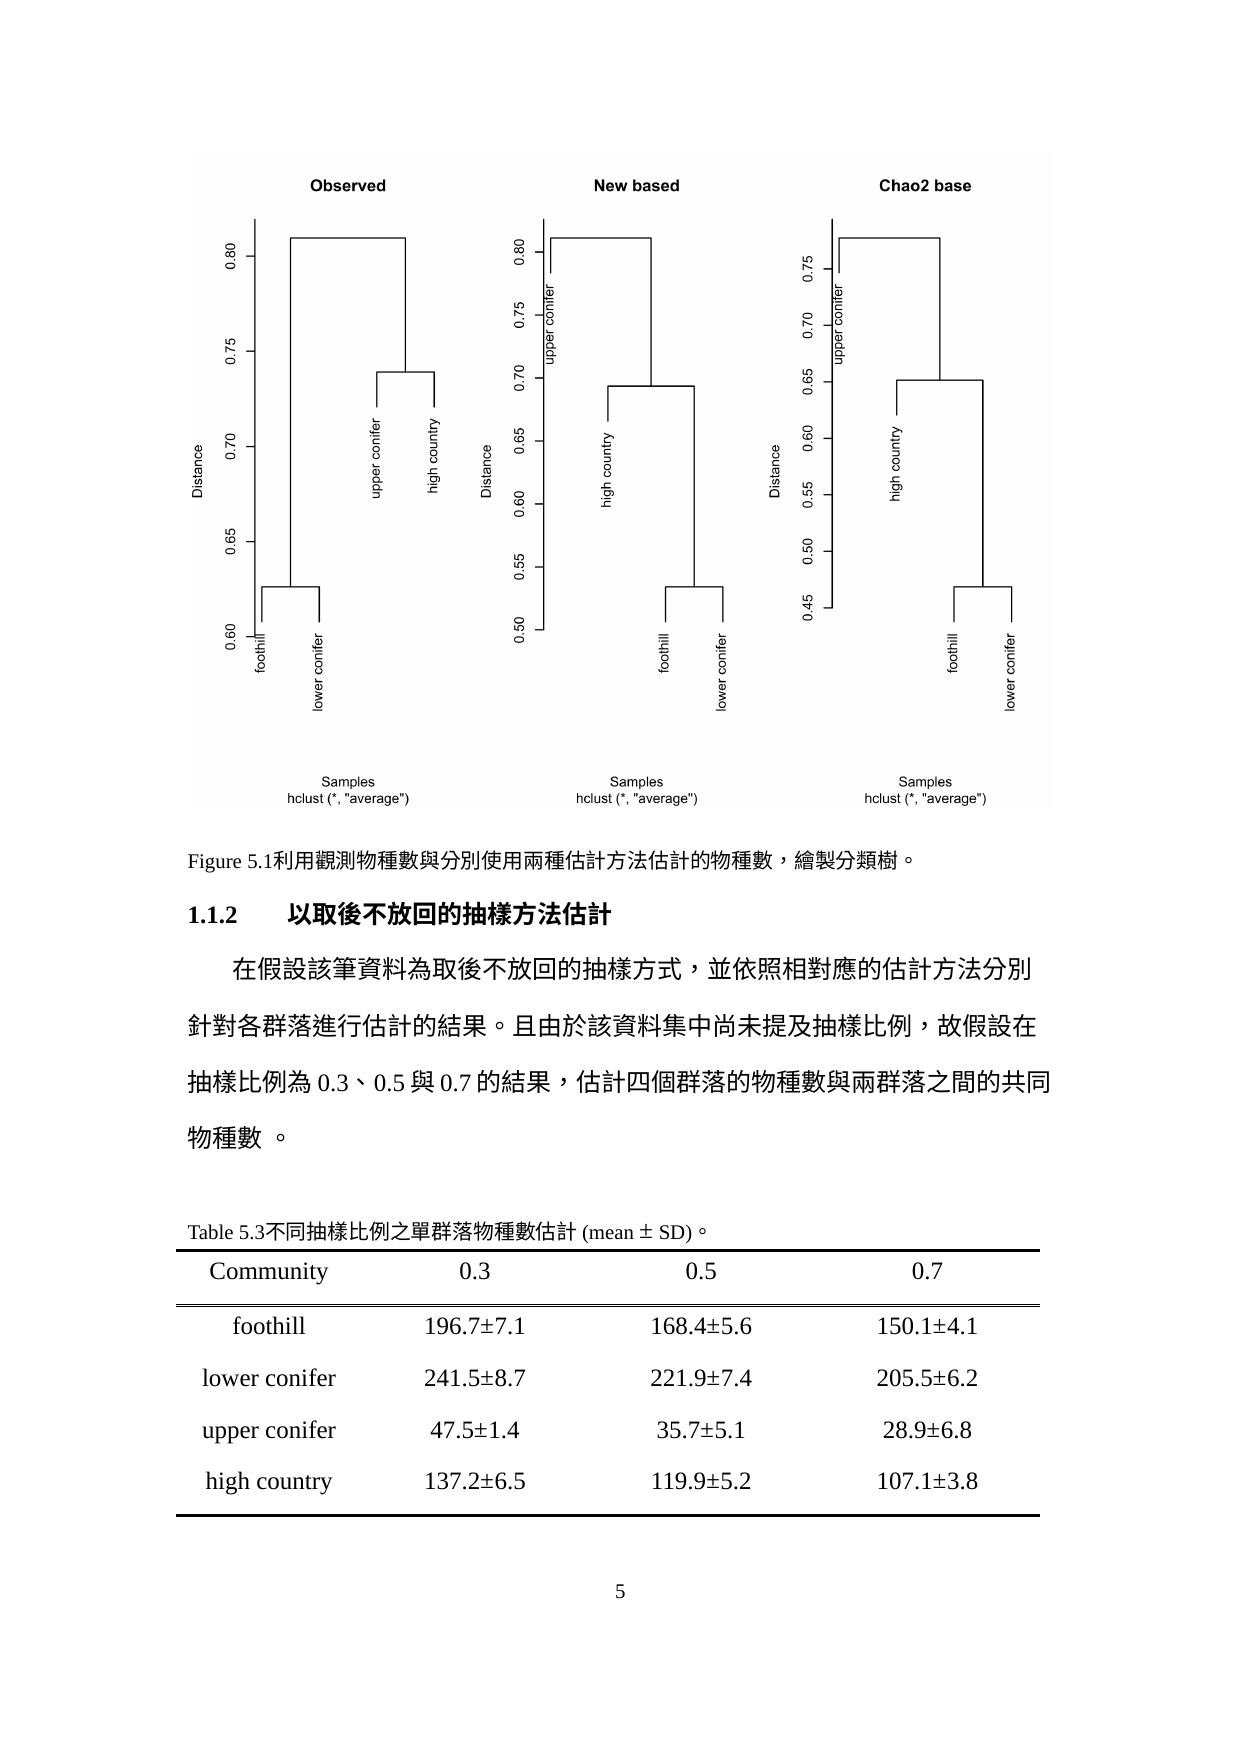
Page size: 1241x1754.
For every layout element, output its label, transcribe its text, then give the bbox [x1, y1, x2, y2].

table_cell 47.51.4 [361, 1410, 588, 1462]
table_cell 168.45.6 [588, 1307, 814, 1358]
table_cell 137.26.5 [361, 1462, 588, 1514]
table_header 0.7 [814, 1252, 1040, 1304]
table_header 0.3 [361, 1252, 588, 1304]
table_cell 196.77.1 [361, 1307, 588, 1358]
table_cell 35.75.1 [588, 1410, 814, 1462]
table_cell high country [176, 1462, 361, 1514]
table_cell 205.56.2 [814, 1359, 1040, 1410]
table_header 0.5 [588, 1252, 814, 1304]
table_cell 28.96.8 [814, 1410, 1040, 1462]
picture [187, 151, 1053, 808]
subtitle 以取後不放回的抽樣方法估計 [187, 894, 1053, 931]
table_cell 150.14.1 [814, 1307, 1040, 1358]
text Figure 5.1利用觀測物種數與分別使用兩種估計方法估計的物種數，繪製分類樹。 [187, 841, 1053, 879]
text Table 5.3不同抽樣比例之單群落物種數估計 (mean SD)。 [187, 1211, 1053, 1249]
table_cell 221.97.4 [588, 1359, 814, 1410]
table_cell upper conifer [176, 1410, 361, 1462]
table_cell 107.13.8 [814, 1462, 1040, 1514]
table_cell foothill [176, 1307, 361, 1358]
table_header Community [176, 1252, 361, 1304]
text 在假設該筆資料為取後不放回的抽樣方式，並依照相對應的估計方法分別針對各群落進行估計的結果。且由於該資料集中尚未提及抽樣比例，故假設在抽樣比例為0.3、0.5與0.7的結果，估計四個群落的物種數與兩群落之間的共同物種數 。 [187, 949, 1053, 1156]
table_cell 241.58.7 [361, 1359, 588, 1410]
table_cell 119.95.2 [588, 1462, 814, 1514]
table_cell lower conifer [176, 1359, 361, 1410]
